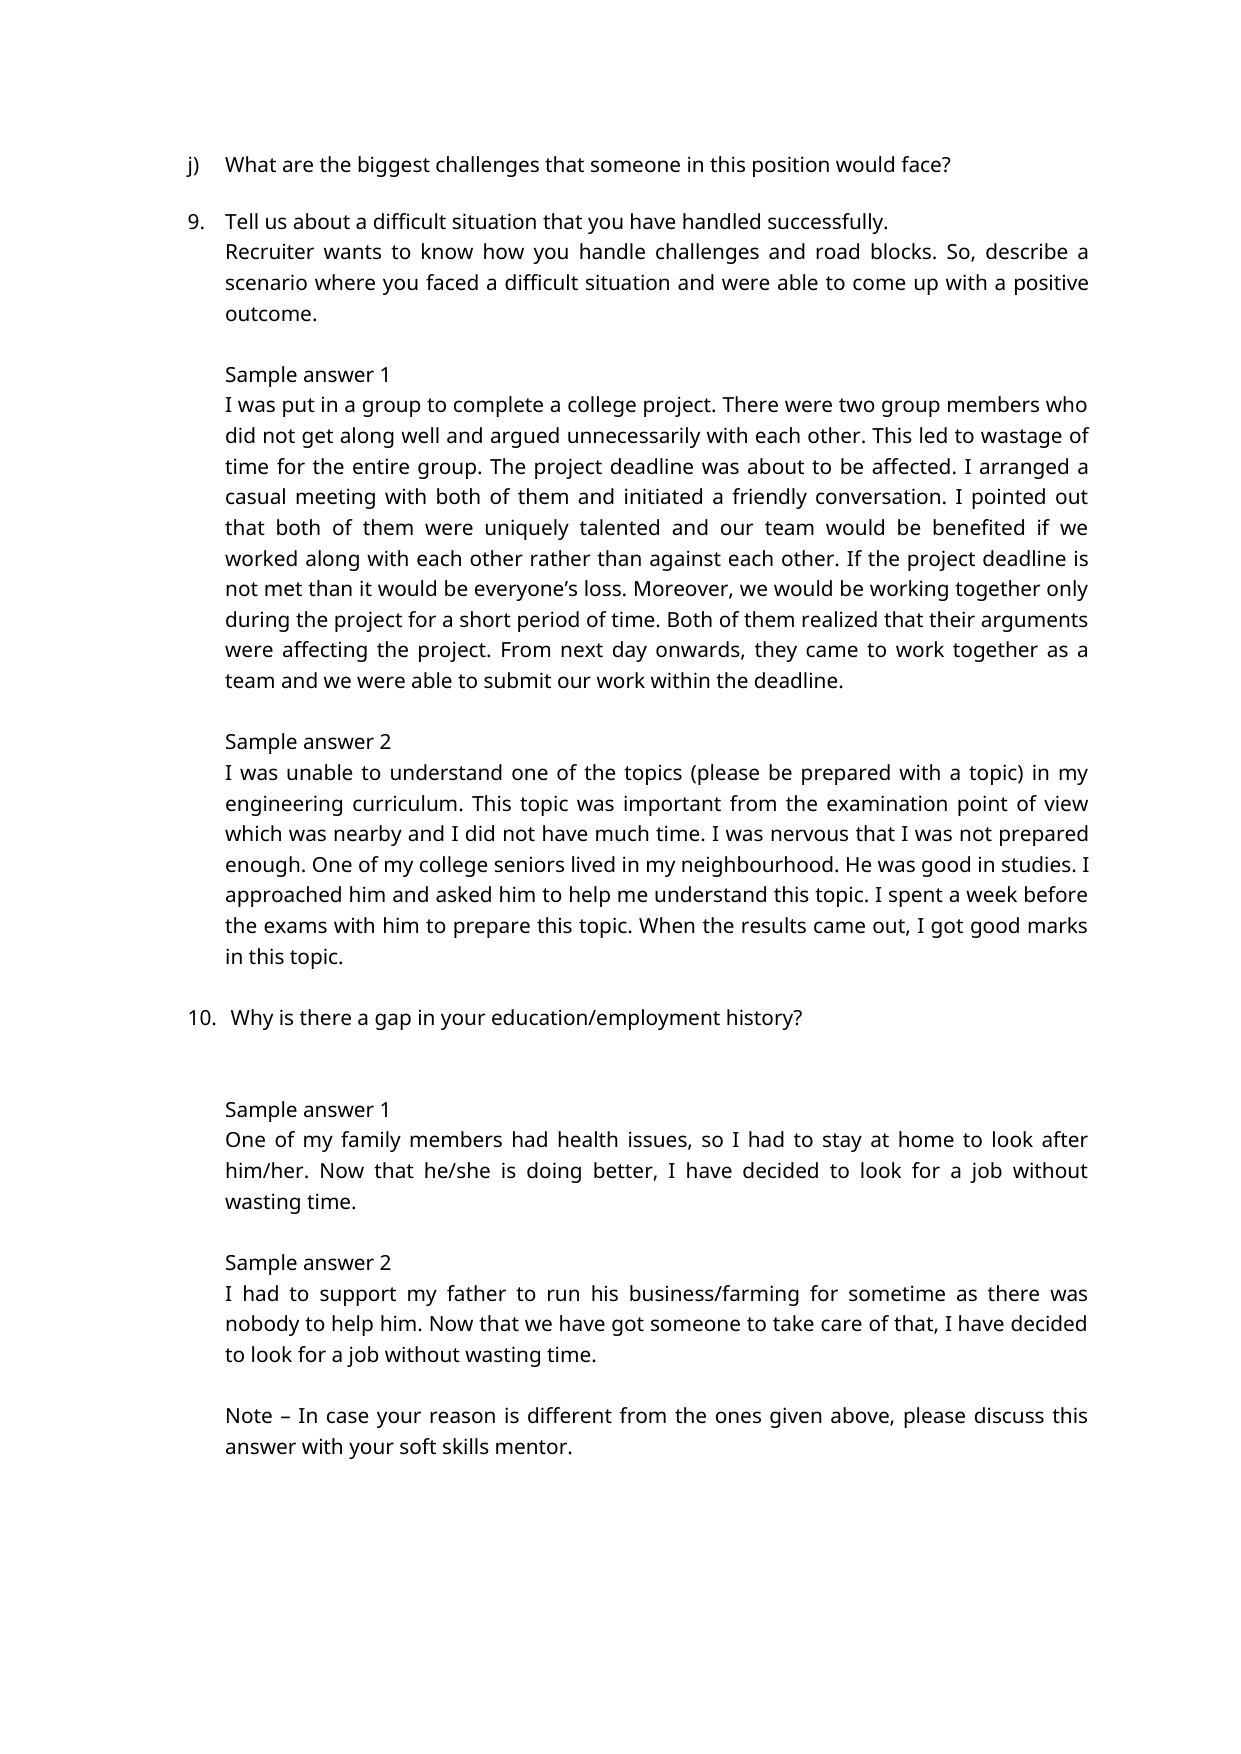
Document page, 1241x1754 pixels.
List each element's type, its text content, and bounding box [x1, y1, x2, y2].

list Note – In case your reason is different from the ones given above, please discuss this answer with your soft skills mentor. [225, 1401, 1090, 1460]
list Sample answer 1 [225, 1095, 1090, 1123]
list I had to support my father to run his business/farming for sometime as there was nobody to help him. Now that we have got someone to take care of that, I have decided to look for a job without wasting time. [225, 1279, 1090, 1368]
list Why is there a gap in your education/employment history? [187, 1003, 1090, 1032]
list What are the biggest challenges that someone in this position would face? [187, 150, 1090, 178]
list One of my family members had health issues, so I had to stay at home to look after him/her. Now that he/she is doing better, I have decided to look for a job without wasting time. [225, 1126, 1090, 1215]
list Recruiter wants to know how you handle challenges and road blocks. So, describe a scenario where you faced a difficult situation and were able to come up with a positive outcome. [225, 237, 1090, 327]
list Sample answer 2 [225, 1248, 1090, 1277]
list Sample answer 2 [225, 727, 1090, 756]
list I was put in a group to complete a college project. There were two group members who did not get along well and argued unnecessarily with each other. This led to wastage of time for the entire group. The project deadline was about to be affected. I arranged a casual meeting with both of them and initiated a friendly conversation. I pointed out that both of them were uniquely talented and our team would be benefited if we worked along with each other rather than against each other. If the project deadline is not met than it would be everyone’s loss. Moreover, we would be working together only during the project for a short period of time. Both of them realized that their arguments were affecting the project. From next day onwards, they came to work together as a team and we were able to submit our work within the deadline. [225, 391, 1090, 695]
list Tell us about a difficult situation that you have handled successfully. [187, 207, 1090, 235]
list Sample answer 1 [225, 360, 1090, 388]
list I was unable to understand one of the topics (please be prepared with a topic) in my engineering curriculum. This topic was important from the examination point of view which was nearby and I did not have much time. I was nervous that I was not prepared enough. One of my college seniors lived in my neighbourhood. He was good in studies. I approached him and asked him to help me understand this topic. I spent a week before the exams with him to prepare this topic. When the results came out, I got good marks in this topic. [225, 758, 1090, 970]
